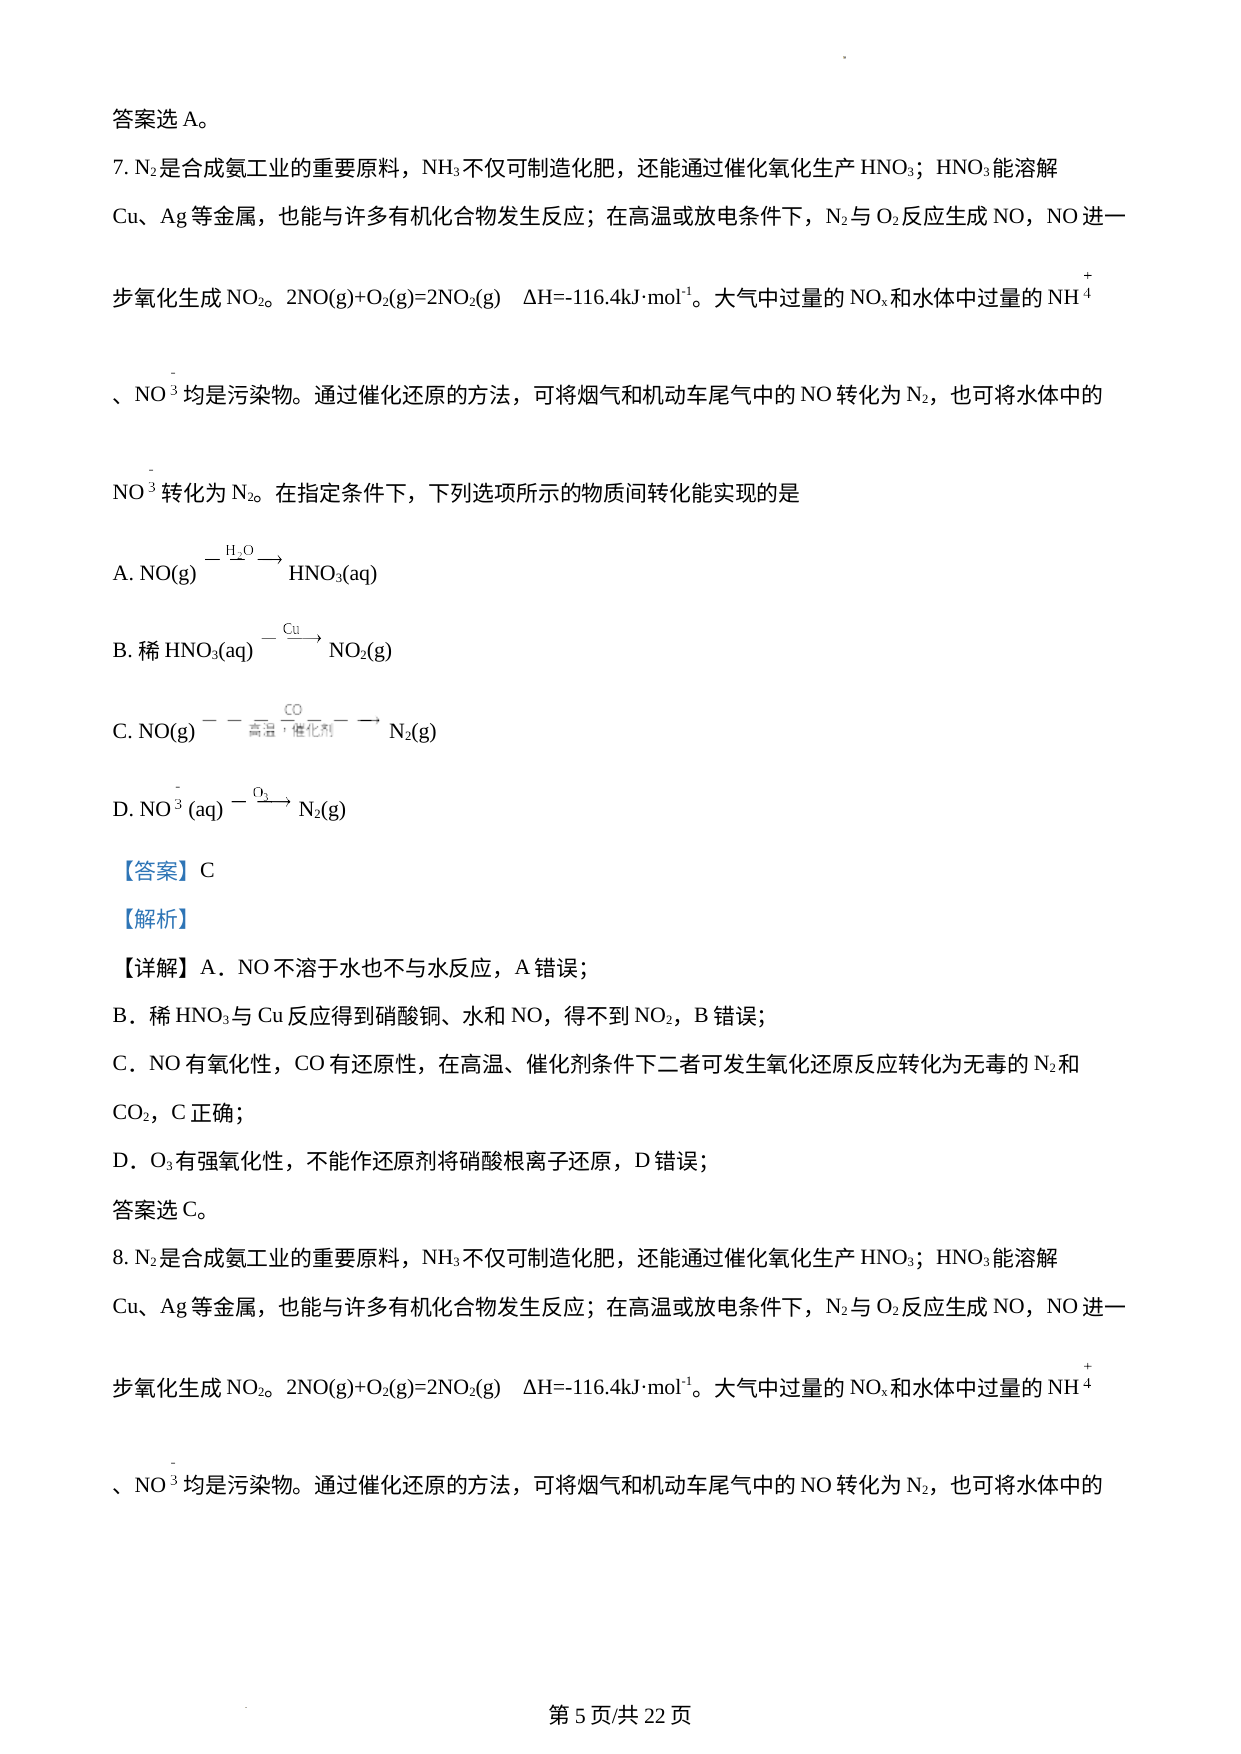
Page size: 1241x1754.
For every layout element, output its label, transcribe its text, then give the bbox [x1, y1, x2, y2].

text B. 稀HNO3(aq)NO2(g) [112, 617, 1128, 682]
text D．O3有强氧化性，不能作还原剂将硝酸根离子还原，D错误； [112, 1144, 1128, 1176]
text 【解析】 [112, 902, 1128, 934]
text B．稀HNO3与Cu反应得到硝酸铜、水和NO，得不到NO2，B错误； [112, 998, 1128, 1031]
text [112, 1241, 1128, 1517]
text 【详解】A．NO不溶于水也不与水反应，A错误； [112, 950, 1128, 983]
text 答案选A。 [112, 102, 1128, 134]
text A. NO(g)HNO3(aq) [112, 540, 1128, 605]
text C．NO有氧化性，CO有还原性，在高温、催化剂条件下二者可发生氧化还原反应转化为无毒的N2和CO2，C正确； [112, 1047, 1128, 1128]
text D. NO(aq)N2(g) [112, 776, 1128, 841]
text 7. N2是合成氨工业的重要原料，NH3不仅可制造化肥，还能通过催化氧化生产HNO3；HNO3能溶解Cu、Ag等金属，也能与许多有机化合物发生反应；在高温或放电条件下，N2与O2反应生成NO，NO进一步氧化生成NO2。2NO(g)+O2(g)=2NO2(g) ΔH=-116.4kJ·mol-1。大气中过量的NOx和水体中过量的NH、NO均是污染物。通过催化还原的方法，可将烟气和机动车尾气中的NO转化为N2，也可将水体中的NO转化为N2。在指定条件下，下列选项所示的物质间转化能实现的是 [112, 150, 1128, 524]
text 答案选C。 [112, 1192, 1128, 1225]
text 【答案】C [112, 853, 1128, 886]
text C. NO(g)N2(g) [112, 698, 1128, 763]
